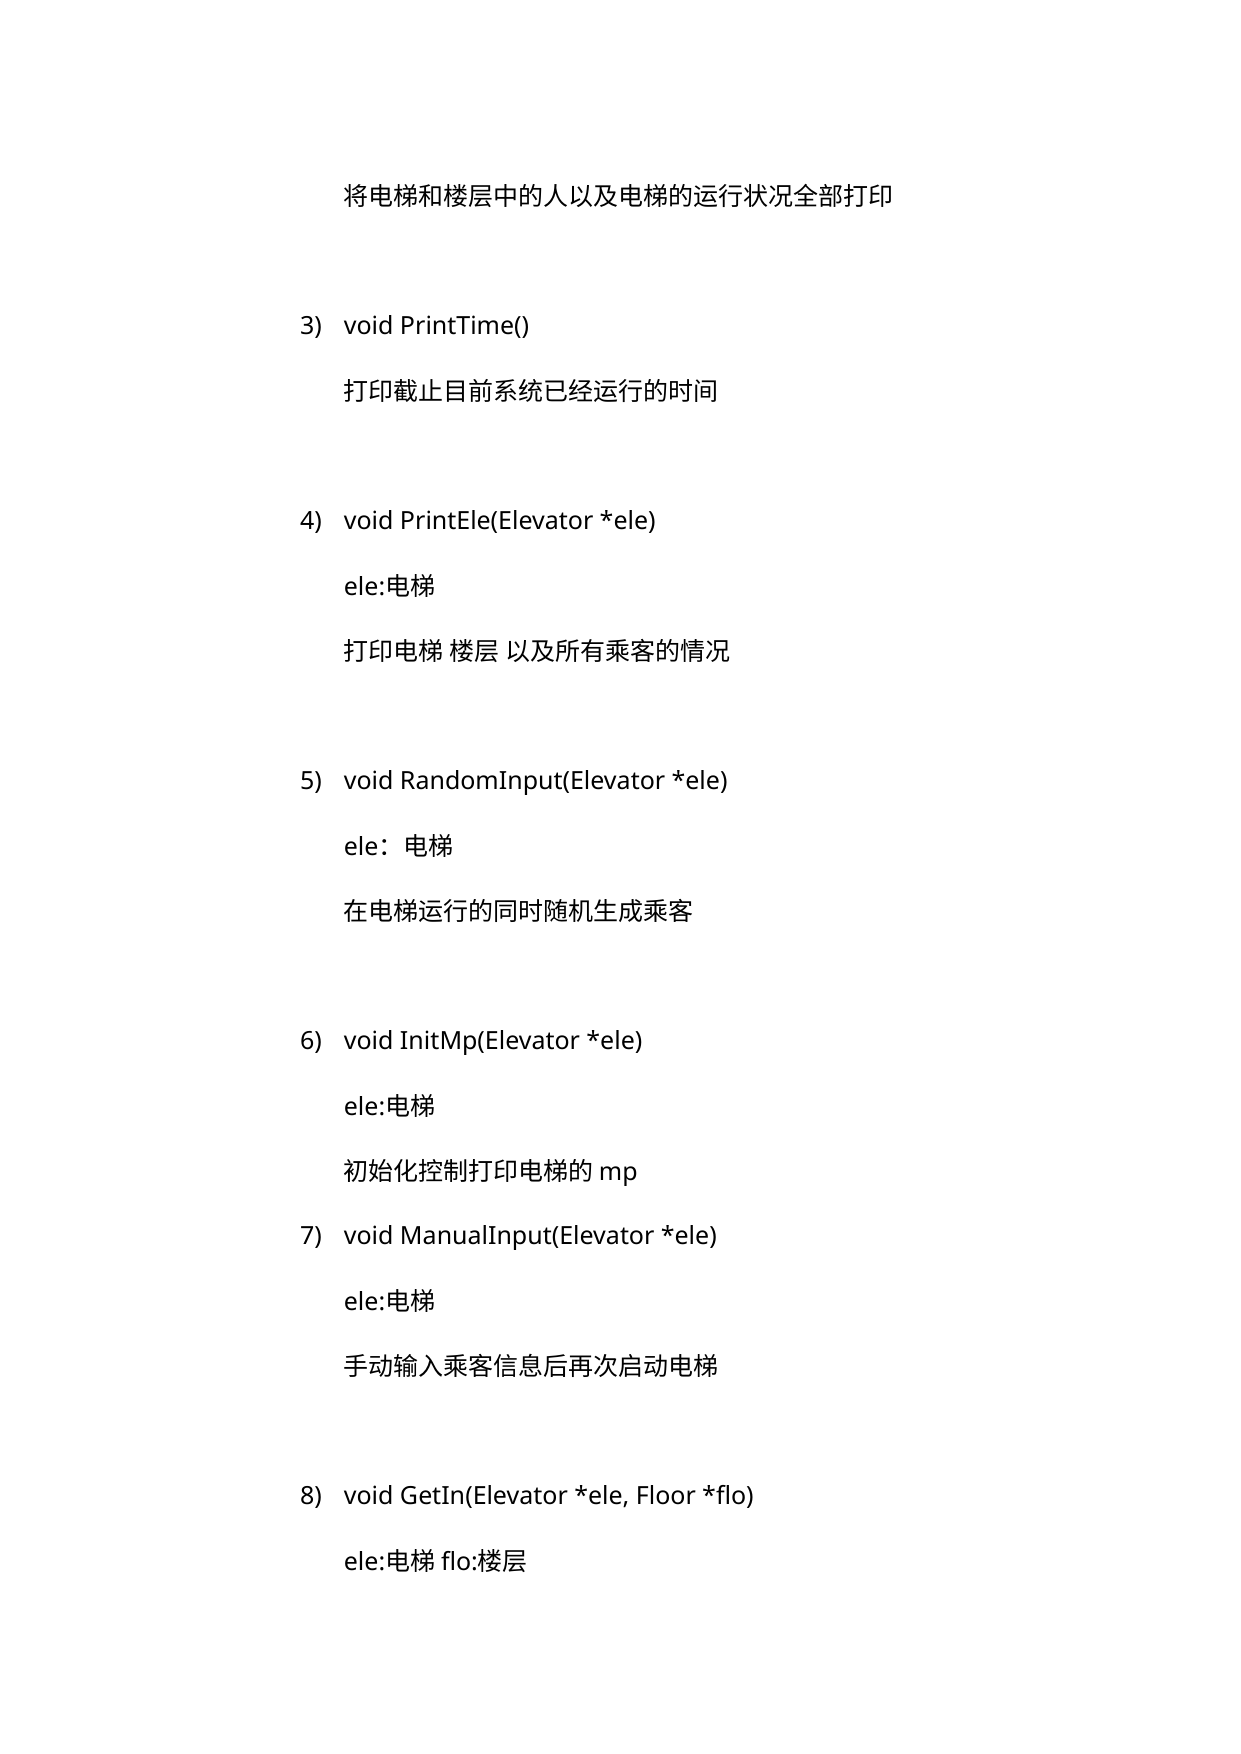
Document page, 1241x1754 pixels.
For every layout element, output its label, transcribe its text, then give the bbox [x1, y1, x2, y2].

list void PrintTime() [300, 292, 1053, 357]
list 打印截止目前系统已经运行的时间 [344, 357, 1053, 422]
list ele:电梯 flo:楼层 [344, 1527, 1053, 1592]
list ele:电梯 [344, 1072, 1053, 1137]
list void InitMp(Elevator *ele) [300, 1007, 1053, 1072]
list 在电梯运行的同时随机生成乘客 [344, 877, 1053, 942]
list 将电梯和楼层中的人以及电梯的运行状况全部打印 [344, 162, 1053, 227]
list void RandomInput(Elevator *ele) [300, 747, 1053, 812]
list void PrintEle(Elevator *ele) [300, 487, 1053, 552]
list ele:电梯 [344, 1267, 1053, 1332]
list void GetIn(Elevator *ele, Floor *flo) [300, 1462, 1053, 1527]
list 手动输入乘客信息后再次启动电梯 [344, 1332, 1053, 1397]
list 初始化控制打印电梯的mp [344, 1137, 1053, 1202]
list 打印电梯 楼层 以及所有乘客的情况 [344, 617, 1053, 682]
list ele：电梯 [344, 812, 1053, 877]
list void ManualInput(Elevator *ele) [300, 1202, 1053, 1267]
list ele:电梯 [344, 552, 1053, 617]
